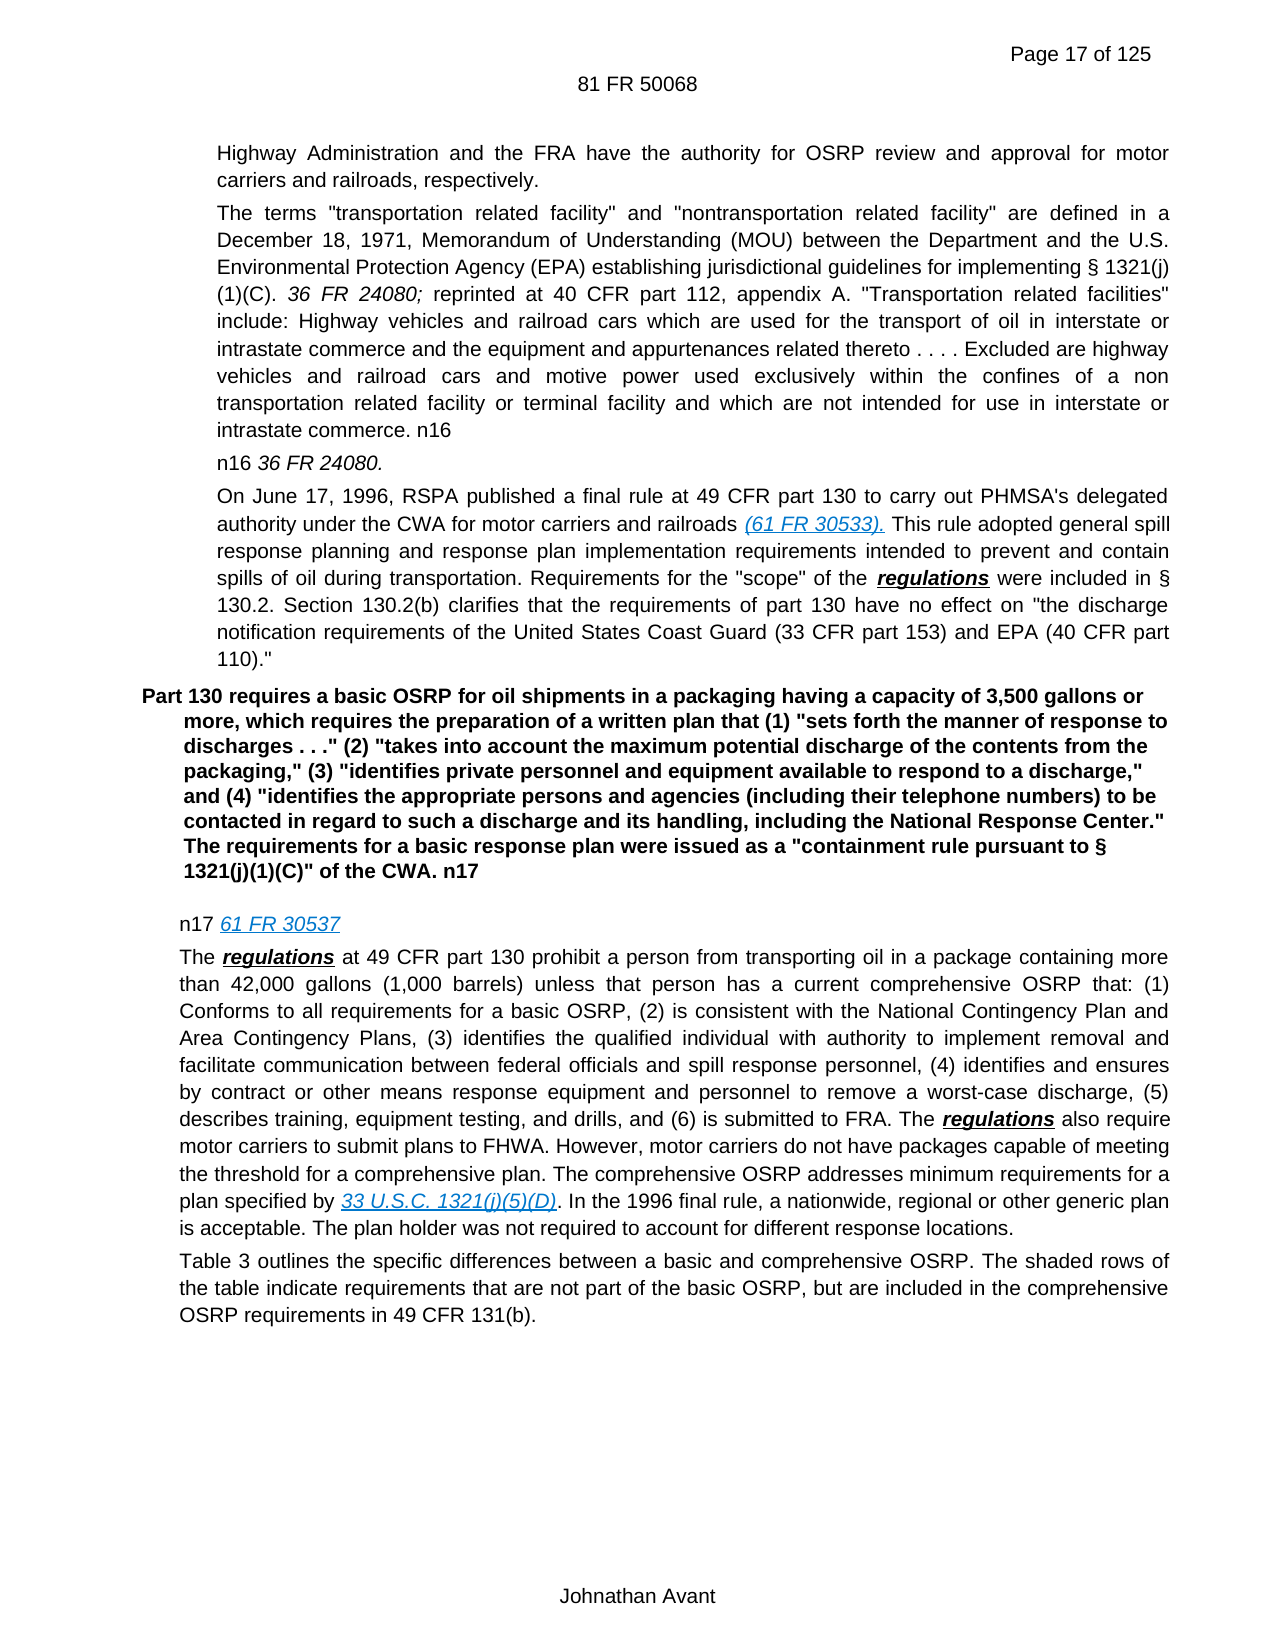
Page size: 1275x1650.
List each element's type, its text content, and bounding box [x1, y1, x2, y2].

text On June 17, 1996, RSPA published a final rule at 49 CFR part 130 to carry out PHMSA's delegated authority under the CWA for motor carriers and railroads (61 FR 30533). This rule adopted general spill response planning and response plan implementation requirements intended to prevent and contain spills of oil during transportation. Requirements for the "scope" of the regulations were included in § 130.2. Section 130.2(b) clarifies that the requirements of part 130 have no effect on "the discharge notification requirements of the United States Coast Guard (33 CFR part 153) and EPA (40 CFR part 110)." [217, 481, 1171, 671]
list for oil shipments in a packaging having a capacity of 3,500 gallons or more, which requires the preparation of a written plan that (1) "sets forth the manner of response to discharges . . ." (2) "takes into account the maximum potential discharge of the contents from the packaging," (3) "identifies private personnel and equipment available to respond to a discharge," and (4) "identifies the appropriate persons and agencies (including their telephone numbers) to be contacted in regard to such a discharge and its handling, including the National Response Center." The requirements for a basic response plan were issued as a "containment rule pursuant to § 1321(j)(1)(C)" of the CWA. n17 [142, 683, 1171, 883]
text Table 3 outlines the specific differences between a basic and comprehensive OSRP. The shaded rows of the table indicate requirements that are not part of the basic OSRP, but are included in the comprehensive OSRP requirements in 49 CFR 131(b). [179, 1246, 1171, 1327]
text The regulations at 49 CFR part 130 prohibit a person from transporting oil in a package containing more than 42,000 gallons (1,000 barrels) unless that person has a current comprehensive OSRP that: (1) Conforms to all requirements for a basic OSRP, (2) is consistent with the National Contingency Plan and Area Contingency Plans, (3) identifies the qualified individual with authority to implement removal and facilitate communication between federal officials and spill response personnel, (4) identifies and ensures by contract or other means response equipment and personnel to remove a worst-case discharge, (5) describes training, equipment testing, and drills, and (6) is submitted to FRA. The regulations also require motor carriers to submit plans to FHWA. However, motor carriers do not have packages capable of meeting the threshold for a comprehensive plan. The comprehensive OSRP addresses minimum requirements for a plan specified by 33 U.S.C. 1321(j)(5)(D). In the 1996 final rule, a nationwide, regional or other generic plan is acceptable. The plan holder was not required to account for different response locations. [179, 942, 1171, 1239]
text n16 36 FR 24080. [217, 448, 1171, 475]
text The terms "transportation related facility" and "nontransportation related facility" are defined in a December 18, 1971, Memorandum of Understanding (MOU) between the Department and the U.S. Environmental Protection Agency (EPA) establishing jurisdictional guidelines for implementing § 1321(j)(1)(C). 36 FR 24080; reprinted at 40 CFR part 112, appendix A. "Transportation related facilities" include: Highway vehicles and railroad cars which are used for the transport of oil in interstate or intrastate commerce and the equipment and appurtenances related thereto . . . . Excluded are highway vehicles and railroad cars and motive power used exclusively within the confines of a non transportation related facility or terminal facility and which are not intended for use in interstate or intrastate commerce. n16 [217, 198, 1171, 442]
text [217, 137, 1171, 192]
text n17 61 FR 30537 [179, 908, 1171, 935]
